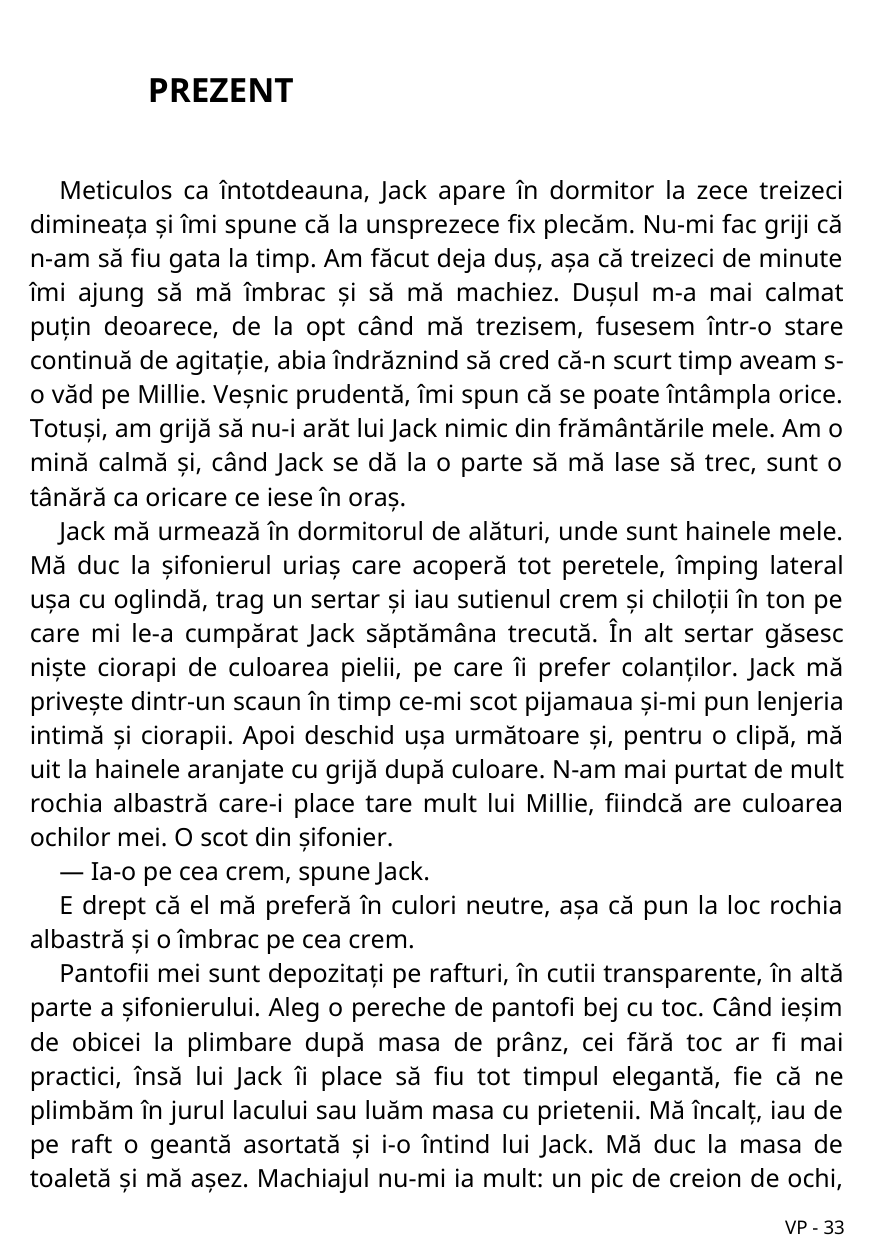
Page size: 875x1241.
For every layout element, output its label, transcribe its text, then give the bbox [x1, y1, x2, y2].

text Meticulos ca întotdeauna, Jack apare în dormitor la zece treizeci dimineața și îmi spune că la unsprezece fix plecăm. Nu-mi fac griji că n-am să fiu gata la timp. Am făcut deja duș, așa că treizeci de minute îmi ajung să mă îmbrac și să mă machiez. Dușul m-a mai calmat puțin deoarece, de la opt când mă trezisem, fusesem într-o stare continuă de agitație, abia îndrăznind să cred că-n scurt timp aveam s-o văd pe Millie. Veșnic prudentă, îmi spun că se poate întâmpla orice. Totuși, am grijă să nu-i arăt lui Jack nimic din frământările mele. Am o mină calmă și, când Jack se dă la o parte să mă lase să trec, sunt o tânără ca oricare ce iese în oraș. [29, 173, 844, 513]
subtitle PREZENT [148, 67, 844, 112]
text — Ia-o pe cea crem, spune Jack. [29, 854, 844, 888]
text E drept că el mă preferă în culori neutre, așa că pun la loc rochia albastră și o îmbrac pe cea crem. [29, 888, 844, 956]
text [29, 956, 844, 1194]
text Jack mă urmează în dormitorul de alături, unde sunt hainele mele. Mă duc la șifonierul uriaș care acoperă tot peretele, împing lateral ușa cu oglindă, trag un sertar și iau sutienul crem și chiloții în ton pe care mi le-a cumpărat Jack săptămâna trecută. În alt sertar găsesc niște ciorapi de culoarea pielii, pe care îi prefer colanților. Jack mă privește dintr-un scaun în timp ce-mi scot pijamaua și-mi pun lenjeria intimă și ciorapii. Apoi deschid ușa următoare și, pentru o clipă, mă uit la hainele aranjate cu grijă după culoare. N-am mai purtat de mult rochia albastră care-i place tare mult lui Millie, fiindcă are culoarea ochilor mei. O scot din șifonier. [29, 513, 844, 854]
